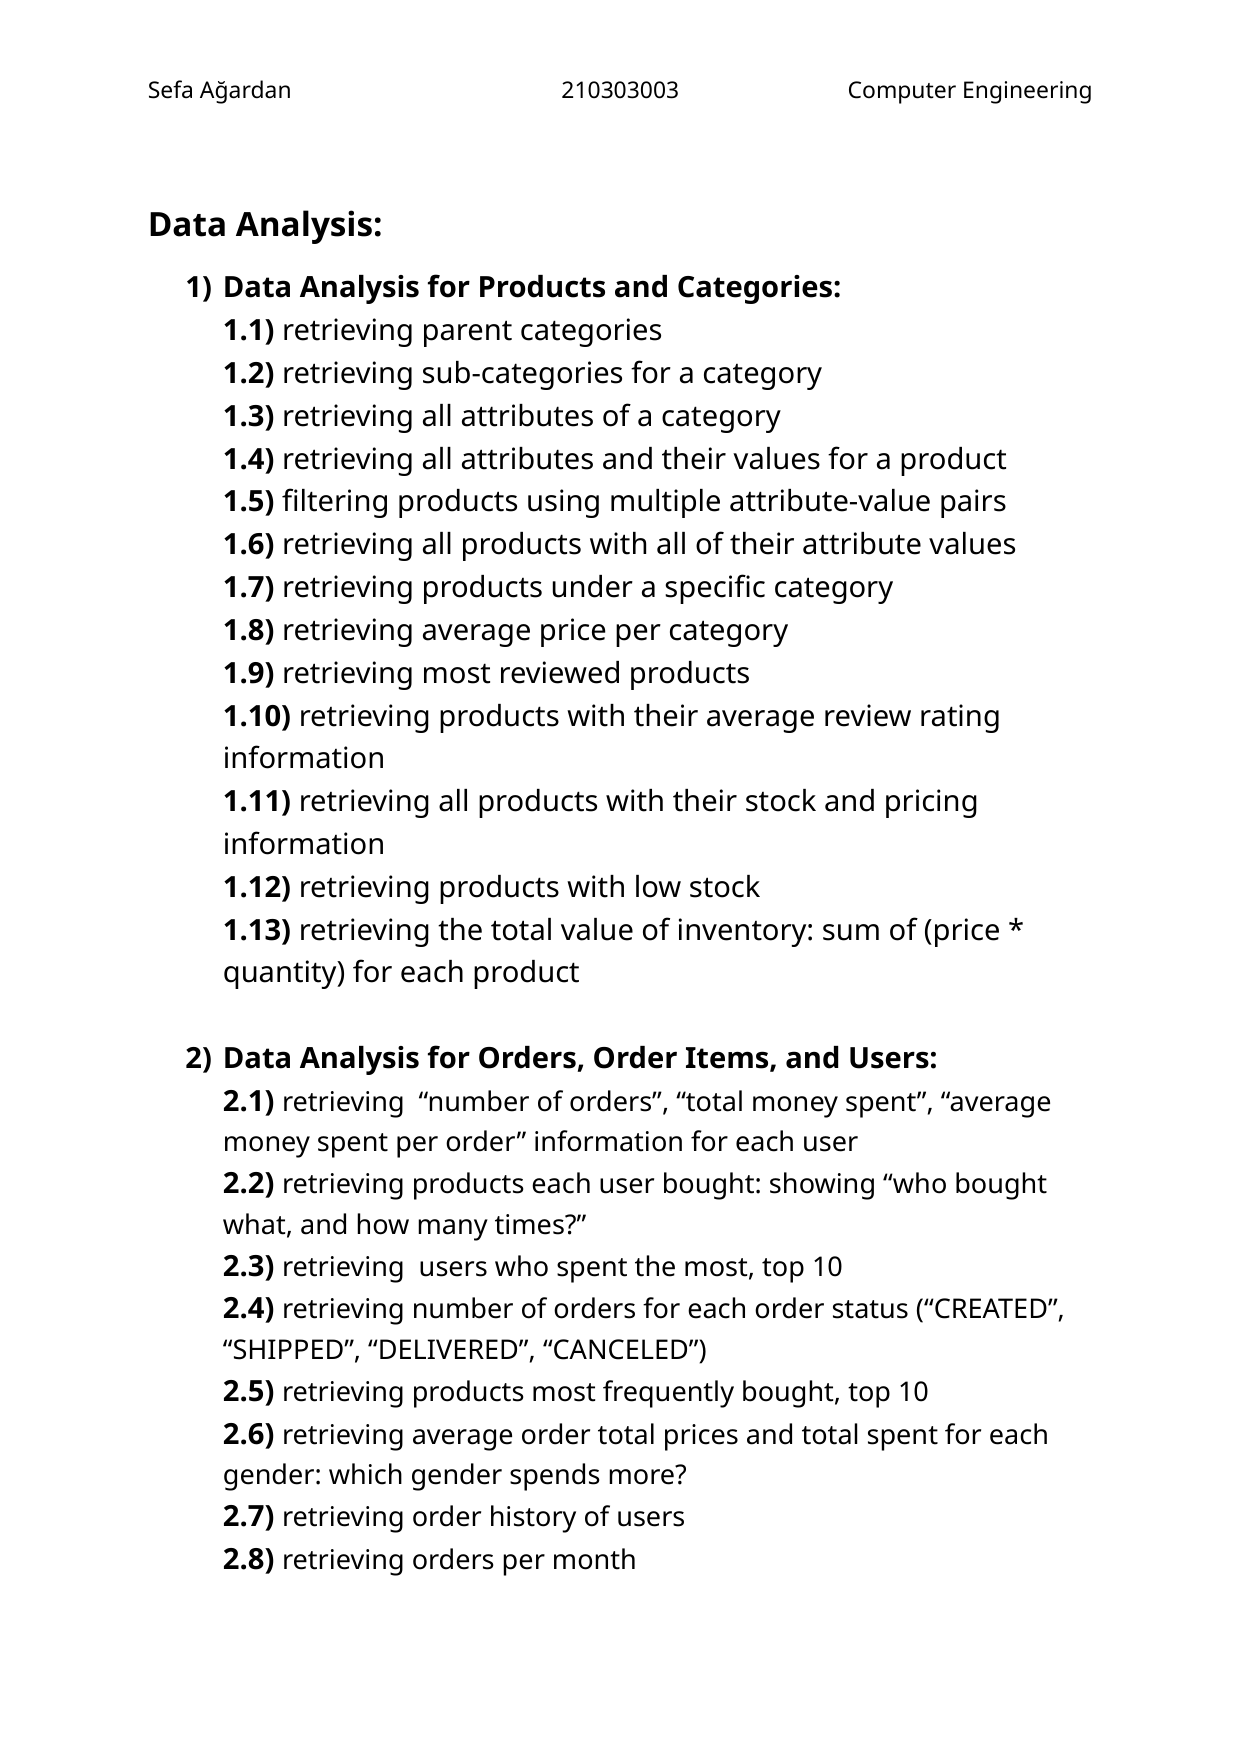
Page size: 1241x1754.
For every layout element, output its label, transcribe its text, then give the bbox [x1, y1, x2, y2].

list 2.5) retrieving products most frequently bought, top 10 [223, 1370, 1093, 1410]
list 2.4) retrieving number of orders for each order status (“CREATED”, “SHIPPED”, “DELIVERED”, “CANCELED”) [223, 1288, 1093, 1367]
list 1.13) retrieving the total value of inventory: sum of (price * quantity) for each product [223, 909, 1093, 991]
list Data Analysis for Orders, Order Items, and Users: [185, 1037, 1093, 1077]
list Data Analysis for Products and Categories: 1.1) retrieving parent categories [185, 267, 1093, 349]
list 1.8) retrieving average price per category [223, 609, 1093, 649]
list 2.8) retrieving orders per month [223, 1538, 1093, 1578]
list 1.9) retrieving most reviewed products [223, 652, 1093, 692]
list 2.7) retrieving order history of users [223, 1495, 1093, 1535]
list 1.11) retrieving all products with their stock and pricing information [223, 780, 1093, 863]
list 2.1) retrieving “number of orders”, “total money spent”, “average money spent per order” information for each user [223, 1080, 1093, 1159]
list 1.7) retrieving products under a specific category [223, 566, 1093, 606]
list 1.10) retrieving products with their average review rating information [223, 695, 1093, 777]
list 1.5) filtering products using multiple attribute-value pairs [223, 481, 1093, 520]
list 1.6) retrieving all products with all of their attribute values [223, 523, 1093, 563]
list 2.6) retrieving average order total prices and total spent for each gender: which gender spends more? [223, 1413, 1093, 1492]
text Data Analysis: [148, 201, 1093, 246]
list 2.3) retrieving users who spent the most, top 10 [223, 1245, 1093, 1284]
list 1.4) retrieving all attributes and their values for a product [223, 438, 1093, 478]
list 2.2) retrieving products each user bought: showing “who bought what, and how many times?” [223, 1162, 1093, 1242]
list 1.3) retrieving all attributes of a category [223, 395, 1093, 435]
list 1.12) retrieving products with low stock [223, 866, 1093, 906]
list 1.2) retrieving sub-categories for a category [223, 352, 1093, 392]
